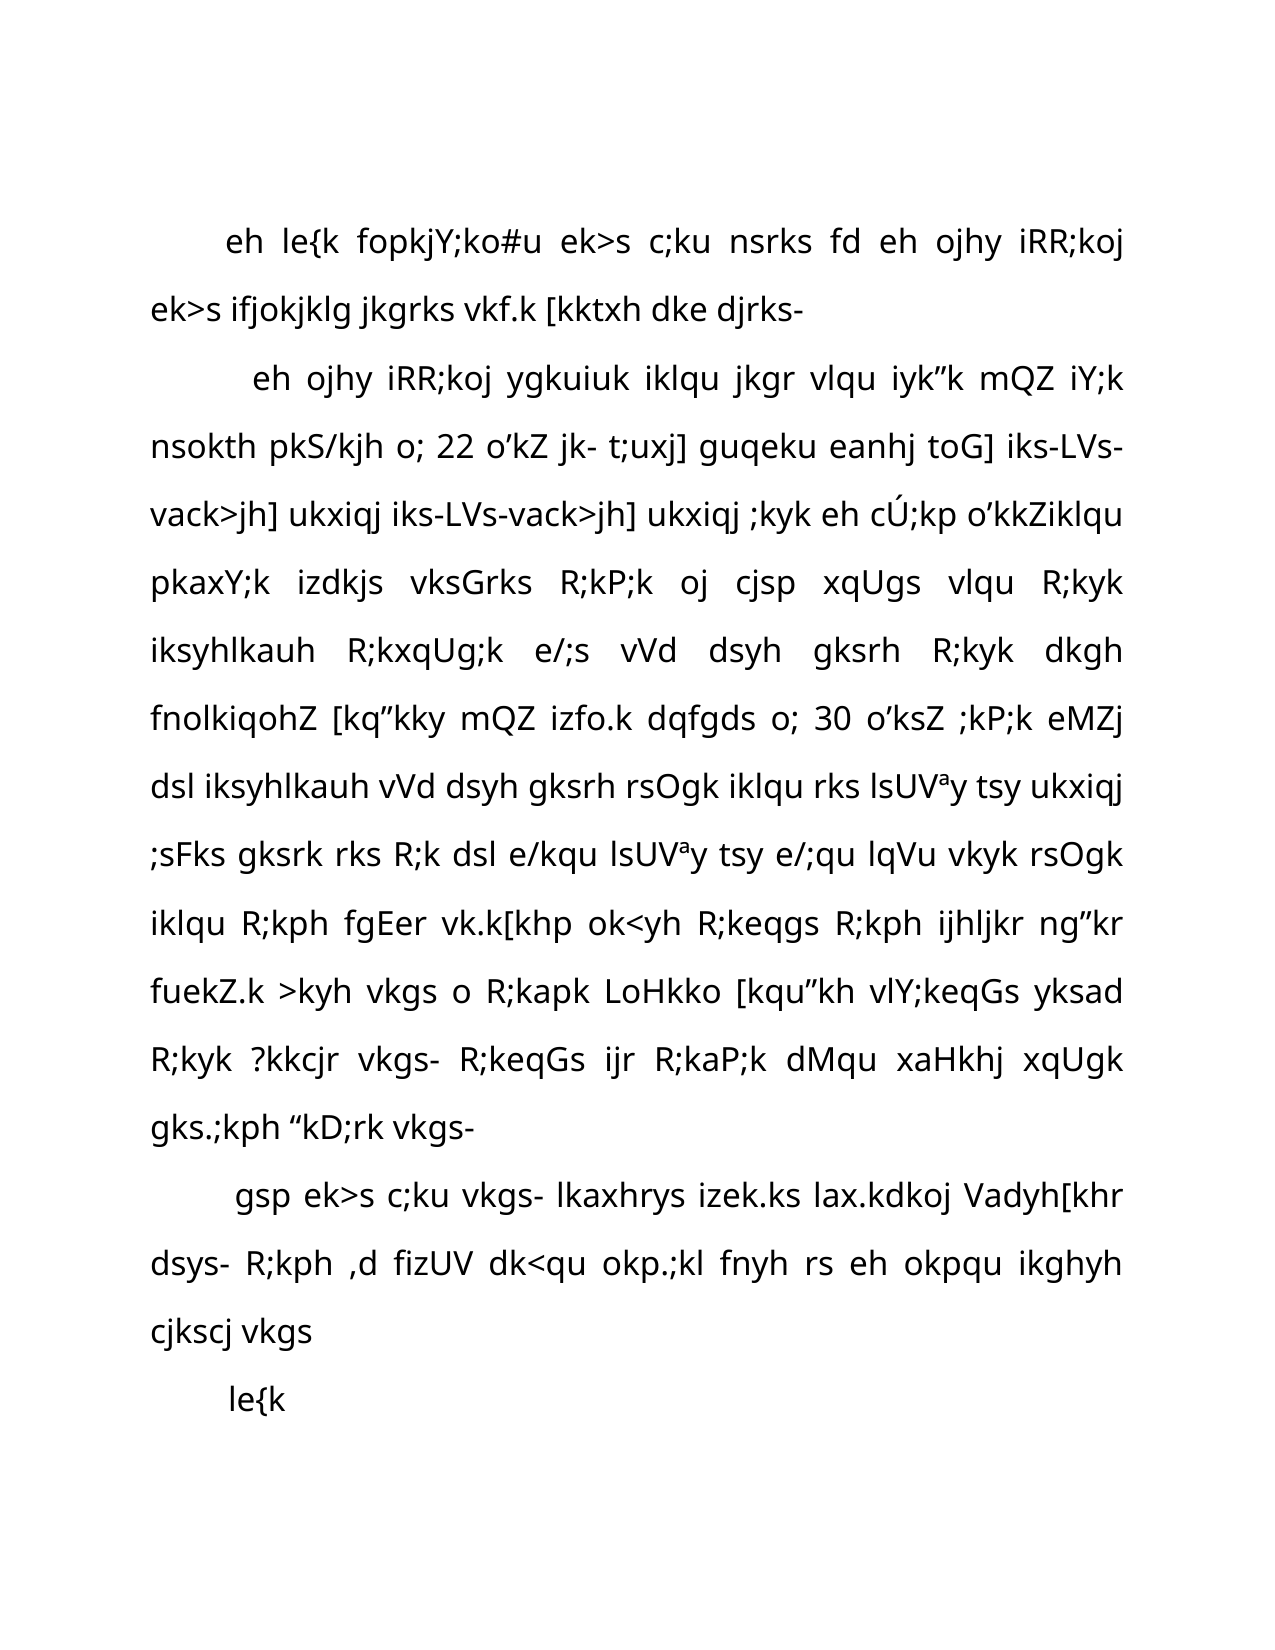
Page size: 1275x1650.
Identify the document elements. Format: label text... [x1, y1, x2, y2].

text gsp ek>s c;ku vkgs- lkaxhrys izek.ks lax.kdkoj Vadyh[khr dsys- R;kph ,d fizUV dk<qu okp.;kl fnyh rs eh okpqu ikghyh cjkscj vkgs [150, 1172, 1125, 1353]
text le{k [150, 1376, 1125, 1422]
text eh le{k fopkjY;ko#u ek>s c;ku nsrks fd eh ojhy iRR;koj ek>s ifjokjklg jkgrks vkf.k [kktxh dke djrks- [150, 218, 1125, 332]
text eh ojhy iRR;koj ygkuiuk iklqu jkgr vlqu iyk”k mQZ iY;k nsokth pkS/kjh o; 22 o’kZ jk- t;uxj] guqeku eanhj toG] iks-LVs-vack>jh] ukxiqj iks-LVs-vack>jh] ukxiqj ;kyk eh cÚ;kp o’kkZiklqu pkaxY;k izdkjs vksGrks R;kP;k oj cjsp xqUgs vlqu R;kyk iksyhlkauh R;kxqUg;k e/;s vVd dsyh gksrh R;kyk dkgh fnolkiqohZ [kq”kky mQZ izfo.k dqfgds o; 30 o’ksZ ;kP;k eMZj dsl iksyhlkauh vVd dsyh gksrh rsOgk iklqu rks lsUVªy tsy ukxiqj ;sFks gksrk rks R;k dsl e/kqu lsUVªy tsy e/;qu lqVu vkyk rsOgk iklqu R;kph fgEer vk.k[khp ok<yh R;keqgs R;kph ijhljkr ng”kr fuekZ.k >kyh vkgs o R;kapk LoHkko [kqu”kh vlY;keqGs yksad R;kyk ?kkcjr vkgs- R;keqGs ijr R;kaP;k dMqu xaHkhj xqUgk gks.;kph “kD;rk vkgs- [150, 354, 1125, 1149]
